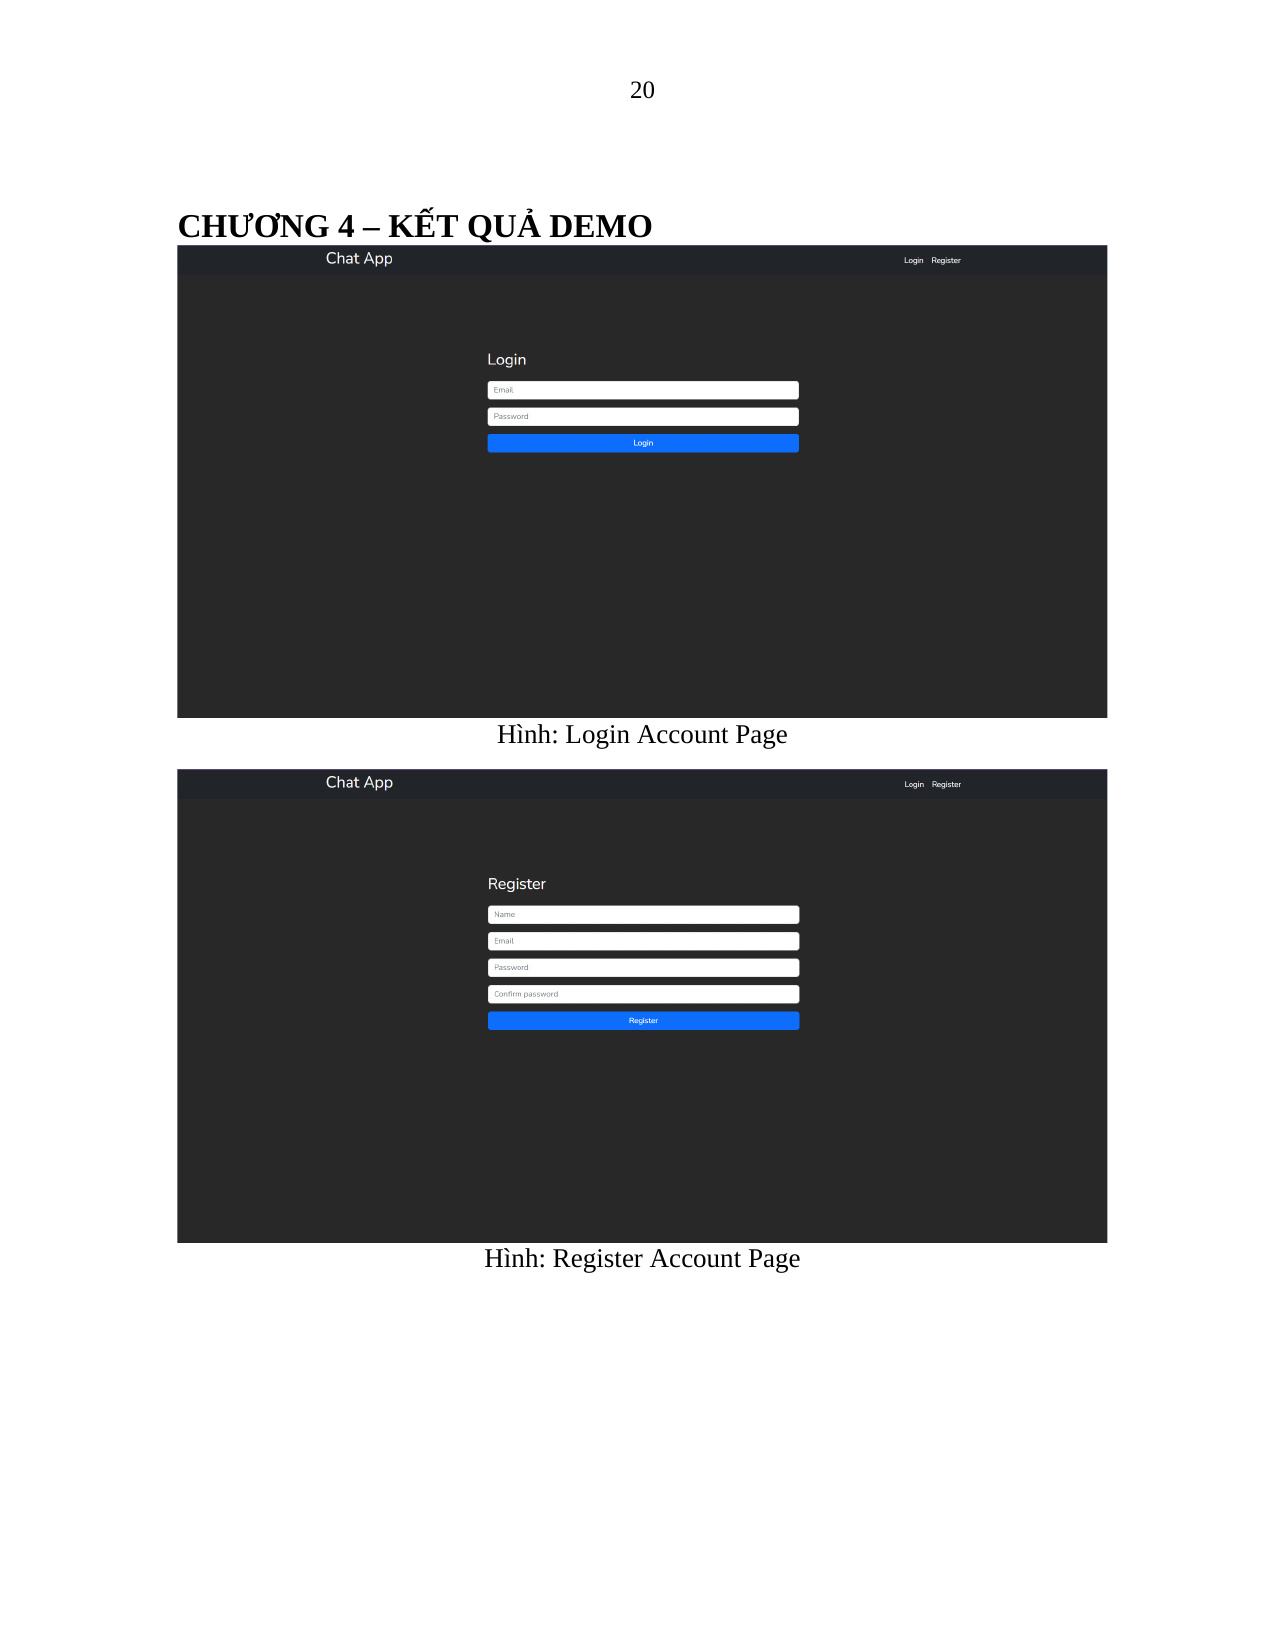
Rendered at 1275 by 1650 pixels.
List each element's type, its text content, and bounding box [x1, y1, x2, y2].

picture [177, 769, 1108, 1243]
text CHƯƠNG 4 – KẾT QUẢ DEMO [177, 207, 1107, 245]
text Hình: Register Account Page [177, 1243, 1107, 1273]
text Hình: Login Account Page [177, 718, 1107, 749]
picture [177, 245, 1108, 718]
